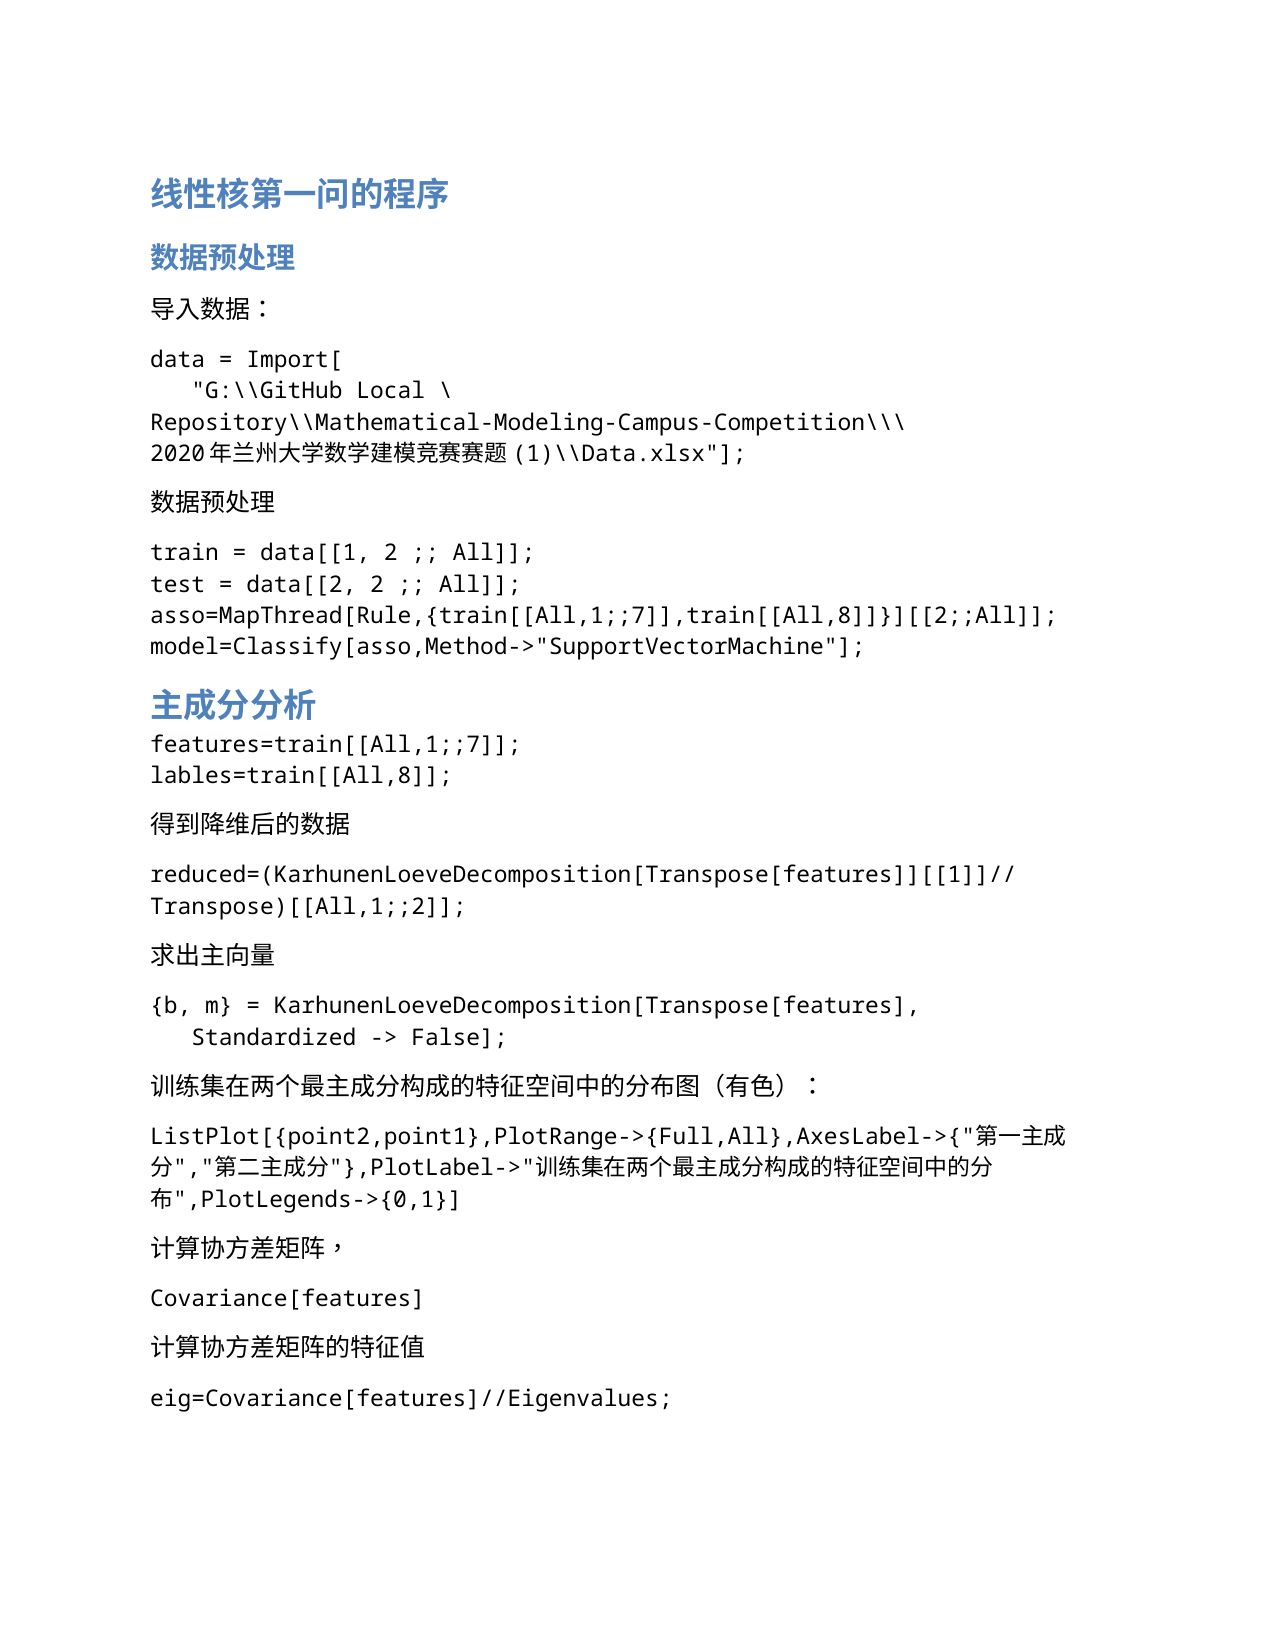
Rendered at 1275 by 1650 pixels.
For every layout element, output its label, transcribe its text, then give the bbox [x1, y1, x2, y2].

text data = Import[ "G:\\GitHub Local \ Repository\\Mathematical-Modeling-Campus-Competition\\\ 2020年兰州大学数学建模竞赛赛题 (1)\\Data.xlsx"]; [150, 343, 1125, 468]
subtitle 线性核第一问的程序 [150, 171, 1125, 216]
subtitle 数据预处理 [150, 237, 1125, 277]
text 数据预处理 [150, 489, 1125, 518]
text 求出主向量 [150, 942, 1125, 971]
text features=train[[All,1;;7]]; lables=train[[All,8]]; [150, 728, 1125, 790]
text {b, m} = KarhunenLoeveDecomposition[Transpose[features], Standardized -> False]; [150, 989, 1125, 1052]
text eig=Covariance[features]//Eigenvalues; [150, 1382, 1125, 1413]
text reduced=(KarhunenLoeveDecomposition[Transpose[features]][[1]]//Transpose)[[All,1;;2]]; [150, 858, 1125, 921]
text train = data[[1, 2 ;; All]]; test = data[[2, 2 ;; All]]; asso=MapThread[Rule,{train[[All,1;;7]],train[[All,8]]}][[2;;All]]; model=Classify[asso,Method->"SupportVectorMachine"]; [150, 536, 1125, 661]
text ListPlot[{point2,point1},PlotRange->{Full,All},AxesLabel->{"第一主成分","第二主成分"},PlotLabel->"训练集在两个最主成分构成的特征空间中的分布",PlotLegends->{0,1}] [150, 1120, 1125, 1214]
text 计算协方差矩阵的特征值 [150, 1334, 1125, 1363]
text Covariance[features] [150, 1282, 1125, 1313]
text 计算协方差矩阵， [150, 1235, 1125, 1263]
text 训练集在两个最主成分构成的特征空间中的分布图（有色）： [150, 1073, 1125, 1101]
text 导入数据： [150, 296, 1125, 324]
text 得到降维后的数据 [150, 811, 1125, 840]
subtitle 主成分分析 [150, 682, 1125, 728]
